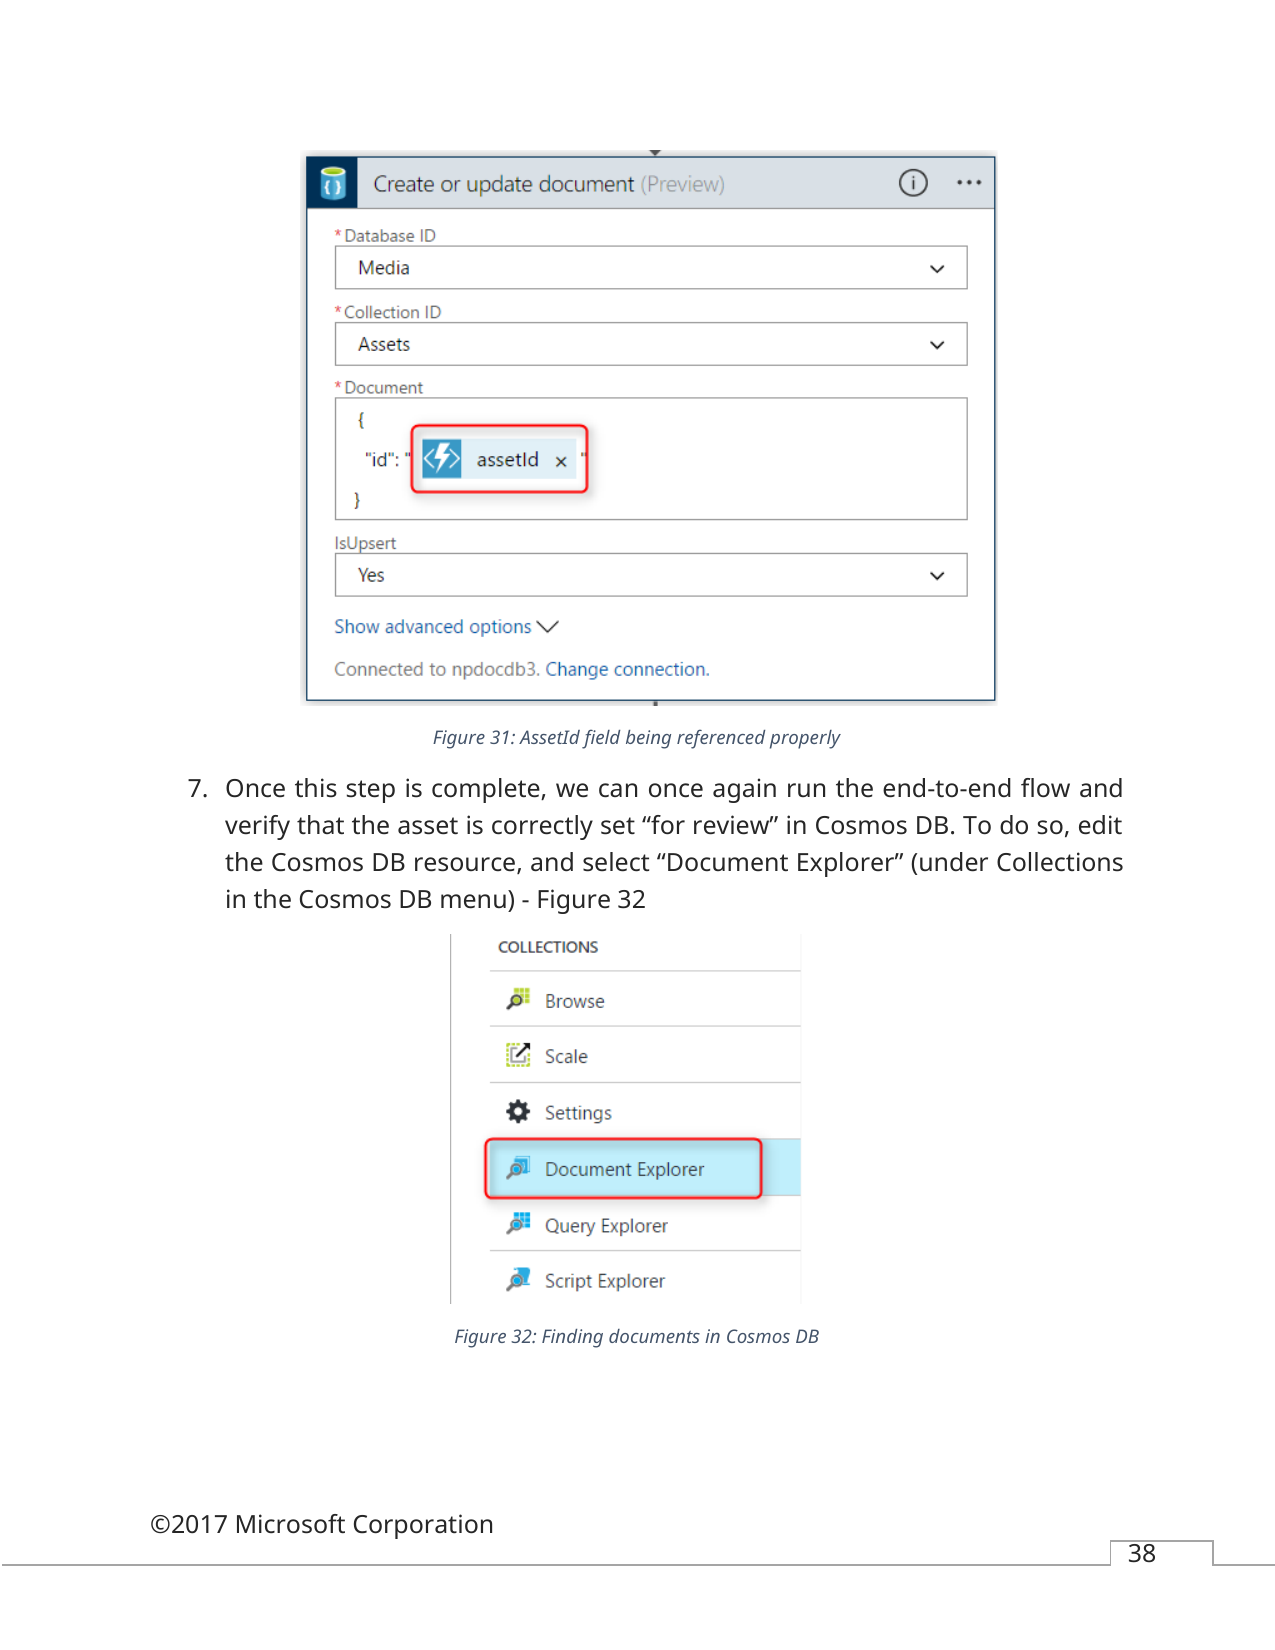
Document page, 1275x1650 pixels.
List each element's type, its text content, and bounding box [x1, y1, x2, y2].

picture [450, 934, 802, 1304]
list Once this step is complete, we can once again run the end-to-end flow and verify that the asset is correctly set “for review” in Cosmos DB. To do so, edit the Cosmos DB resource, and select “Document Explorer” (under Collections in the Cosmos DB menu) - Figure 32 [187, 771, 1125, 915]
picture [300, 150, 998, 706]
